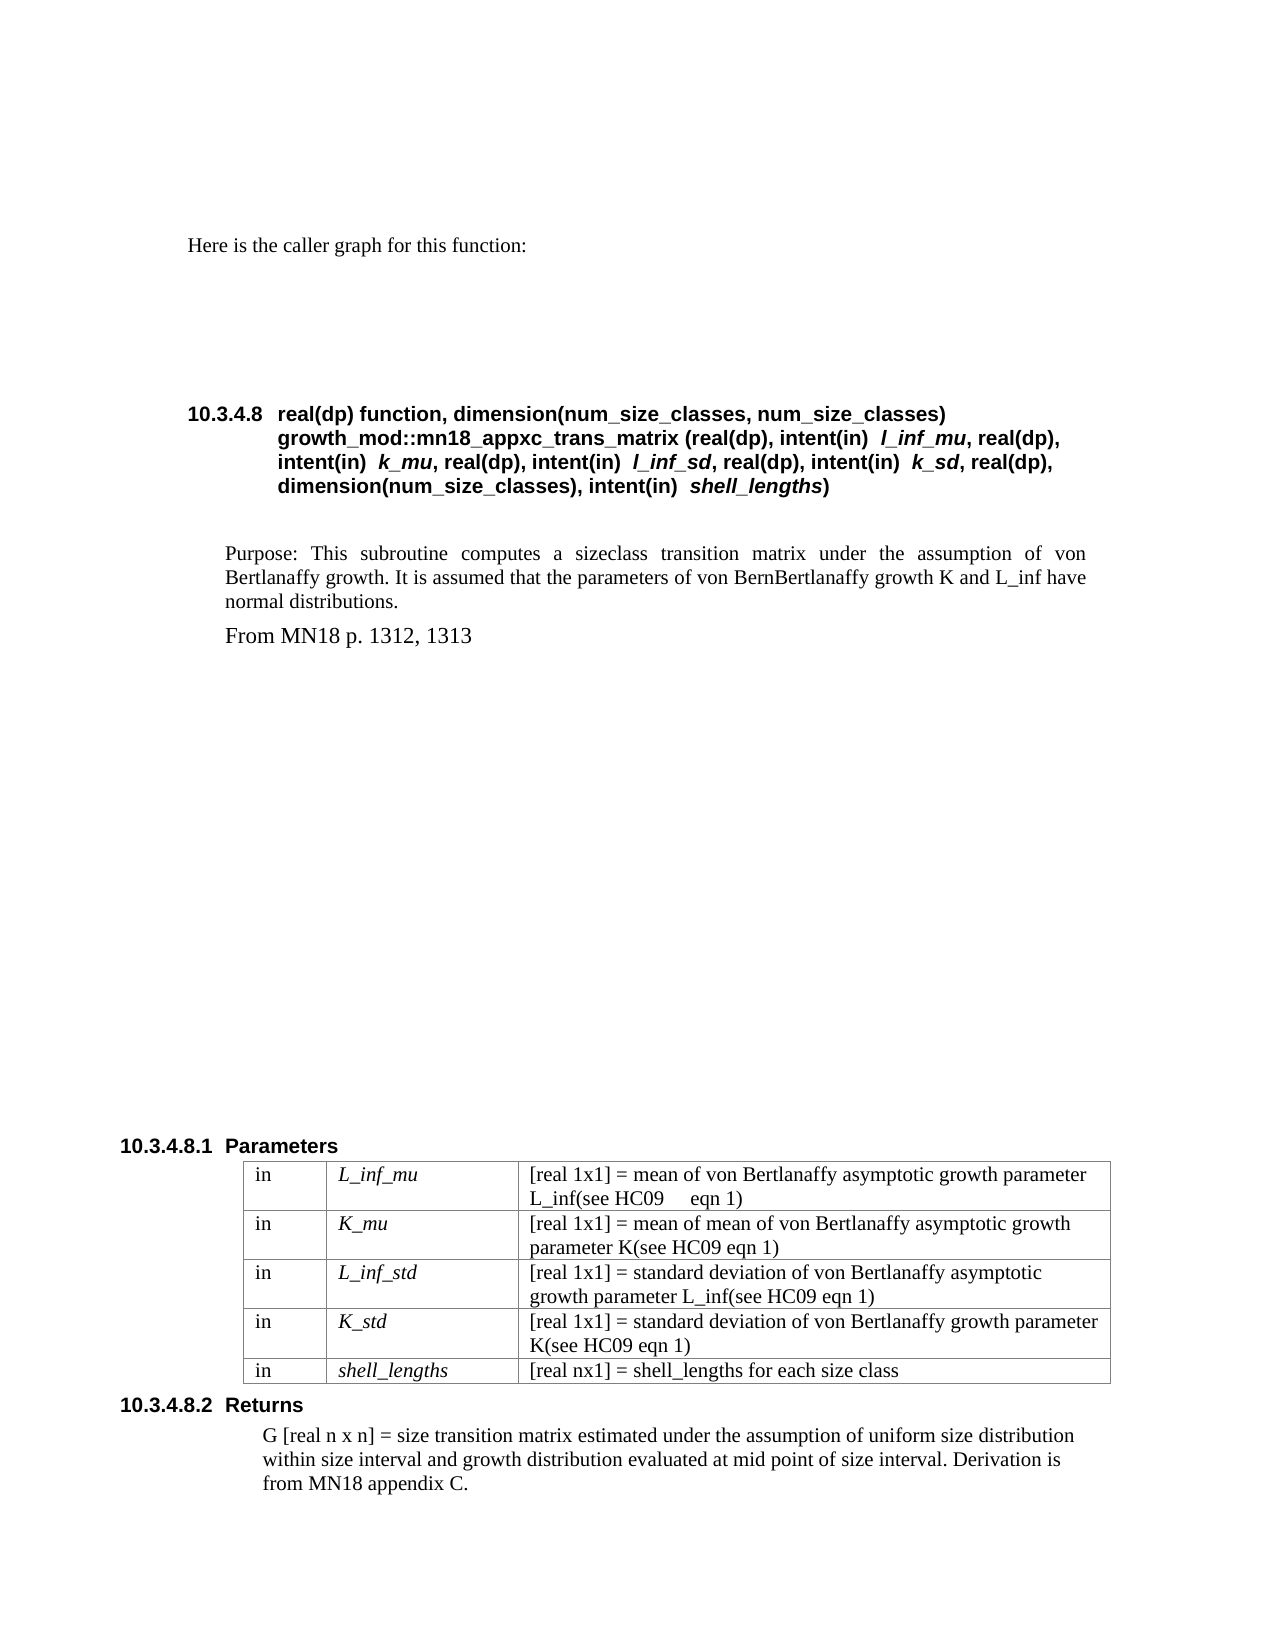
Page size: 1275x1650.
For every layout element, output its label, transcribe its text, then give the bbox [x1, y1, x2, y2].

text Here is the caller graph for this function: [187, 233, 1087, 257]
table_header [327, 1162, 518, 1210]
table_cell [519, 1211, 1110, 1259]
subtitle Parameters [120, 1134, 1087, 1158]
list Purpose: This subroutine computes a sizeclass transition matrix under the assumption of von Bertlanaffy growth. It is assumed that the parameters of von BernBertlanaffy growth K and L_inf have normal distributions. [225, 541, 1087, 613]
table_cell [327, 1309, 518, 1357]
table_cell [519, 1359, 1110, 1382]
subtitle Returns [120, 1393, 1087, 1417]
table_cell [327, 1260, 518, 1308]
text G [real n x n] = size transition matrix estimated under the assumption of uniform size distribution within size interval and growth distribution evaluated at mid point of size interval. Derivation is from MN18 appendix C. [262, 1423, 1087, 1495]
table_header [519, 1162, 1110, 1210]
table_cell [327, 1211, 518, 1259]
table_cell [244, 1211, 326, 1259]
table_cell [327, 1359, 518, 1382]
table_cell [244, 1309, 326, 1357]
subtitle real(dp) function, dimension(num_size_classes, num_size_classes) growth_mod::mn18_appxc_trans_matrix (real(dp), intent(in) l_inf_mu, real(dp), intent(in) k_mu, real(dp), intent(in) l_inf_sd, real(dp), intent(in) k_sd, real(dp), dimension(num_size_classes), intent(in) shell_lengths) [187, 402, 1087, 498]
text From MN18 p. 1312, 1313 [225, 622, 1087, 649]
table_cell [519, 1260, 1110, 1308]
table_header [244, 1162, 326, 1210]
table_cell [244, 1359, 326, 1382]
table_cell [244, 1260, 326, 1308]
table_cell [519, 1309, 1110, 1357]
